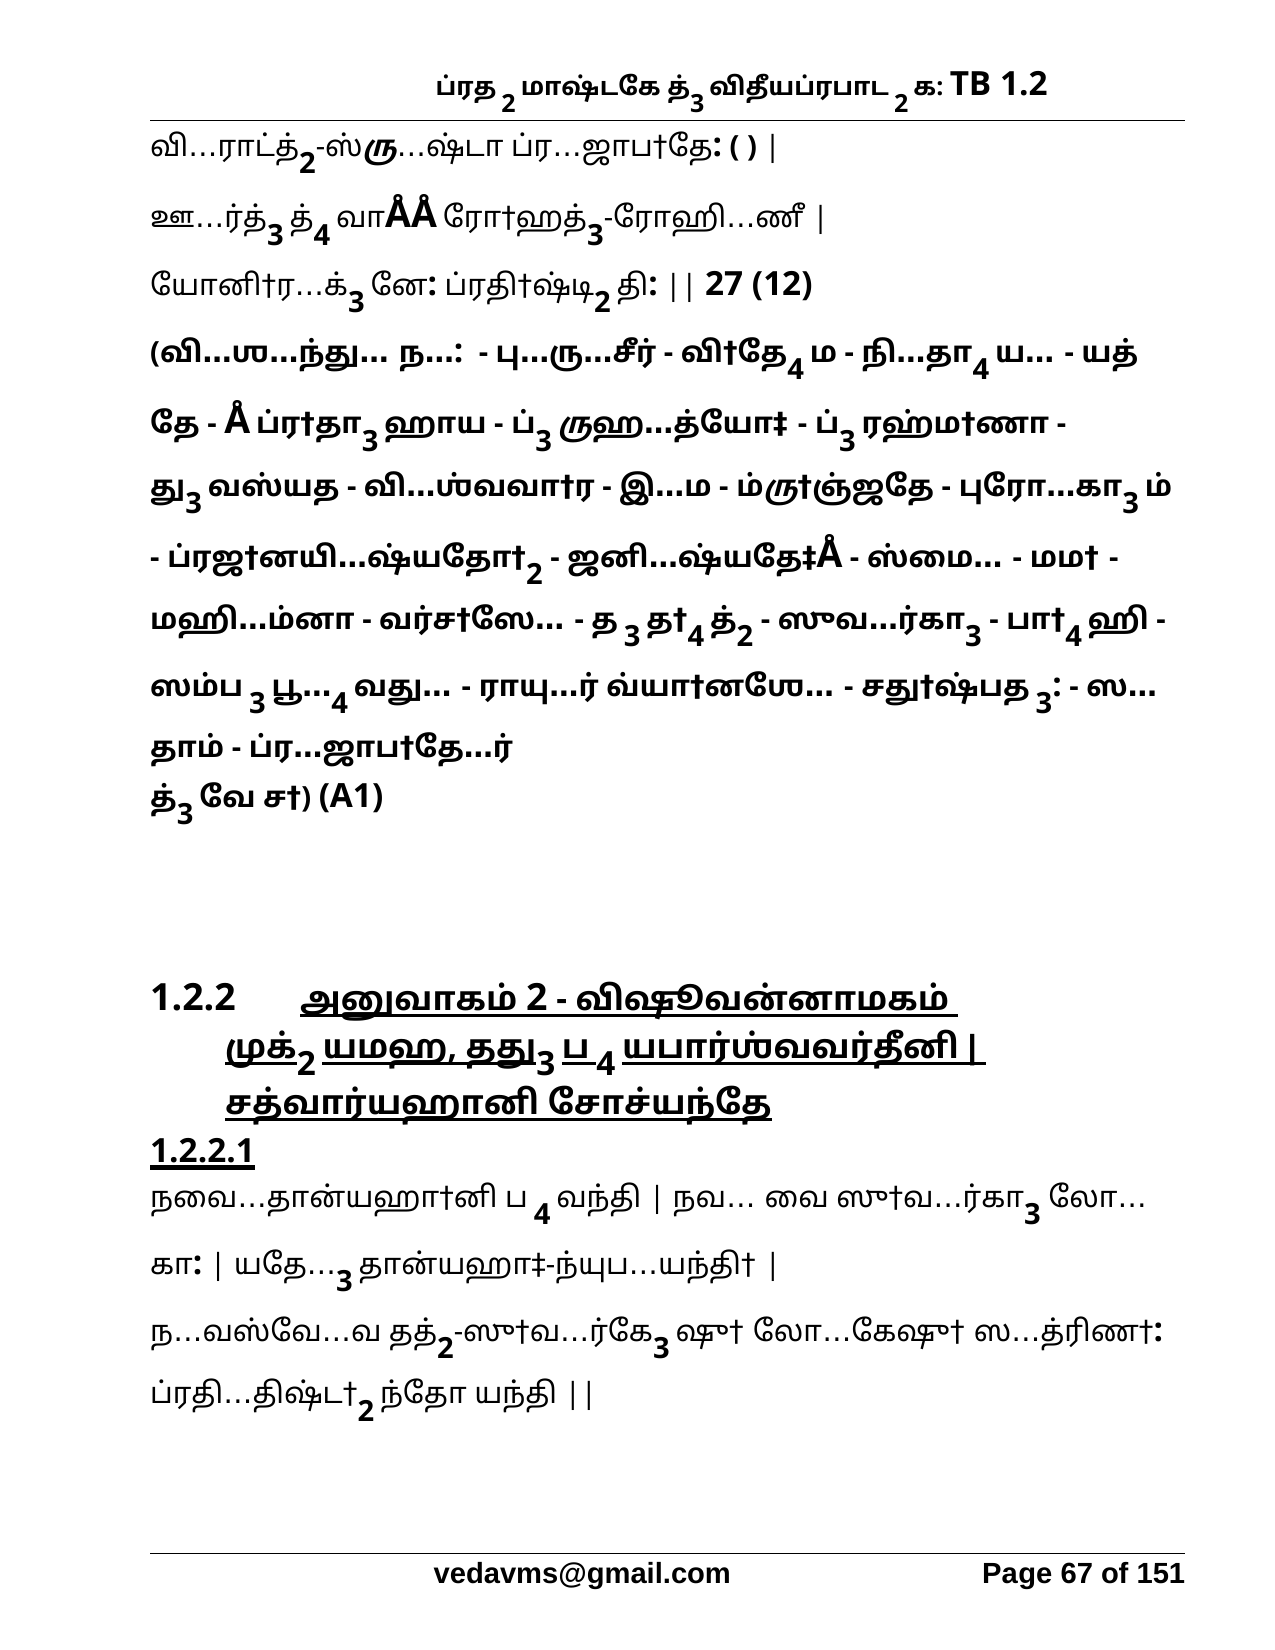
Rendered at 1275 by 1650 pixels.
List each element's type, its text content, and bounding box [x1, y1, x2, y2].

text த்3வே ச†) (A1) [150, 772, 1185, 833]
text ஜ்யோதி†ஷா வோ வைஶ்வான…ரே-ணோப†திஷ்டே2 || ப…ஞ்ச…தா4Åக்3னீன்-வ்ய†க்ராமத் | வி…ராட்த்2-ஸ்ரு…ஷ்டா ப்ர…ஜாப†தே: ( ) | ஊ…ர்த்3த்4வாÅÅரோ†ஹத்3-ரோஹி…ணீ | [150, 121, 1185, 253]
text ந…வஸ்வே…வ தத்2-ஸு†வ…ர்கே3ஷு† லோ…கேஷு† ஸ…த்ரிண†: ப்ரதி…திஷ்ட†2ந்தோ யந்தி || [150, 1306, 1185, 1429]
text யோனி†ர…க்3னே: ப்ரதி†ஷ்டி2தி: || 27 (12) [150, 260, 1185, 321]
text 1.2.2.1 [150, 1127, 1185, 1172]
text (வி…ஶ…ந்து… ந…: - பு…ரு…சீர் - வி†தே4ம - நி…தா4ய… - யத் தே - Åப்ர†தா3ஹாய - ப்3ருஹ…த்யோ‡ - ப்3ரஹ்ம†ணா - து3வஸ்யத - வி…ஶ்வவா†ர - இ…ம - ம்ரு†ஞ்ஜதே - புரோ…கா3ம் - ப்ரஜ†னயி…ஷ்யதோ†2 - ஜனி…ஷ்யதே‡Å - ஸ்மை… - மம† - மஹி…ம்னா - வர்ச†ஸே… - த3த†4த்2 - ஸுவ…ர்கா3 - பா†4ஹி - ஸம்ப3பூ…4வது… - ராயு…ர் வ்யா†னஶே… - சது†ஷ்பத3: - ஸ…தாம் - ப்ர…ஜாப†தே…ர் [150, 327, 1185, 768]
text நவை…தான்யஹா†னி ப4வந்தி | நவ… வை ஸு†வ…ர்கா3 லோ…கா: | யதே…3தான்யஹா‡-ந்யுப…யந்தி† | [150, 1177, 1185, 1300]
subtitle அனுவாகம் 2 - விஷூவன்னாமகம் முக்2யமஹ, தது3ப4யபார்ஶ்வவர்தீனி | சத்வார்யஹானி சோச்யந்தே [150, 970, 1185, 1127]
